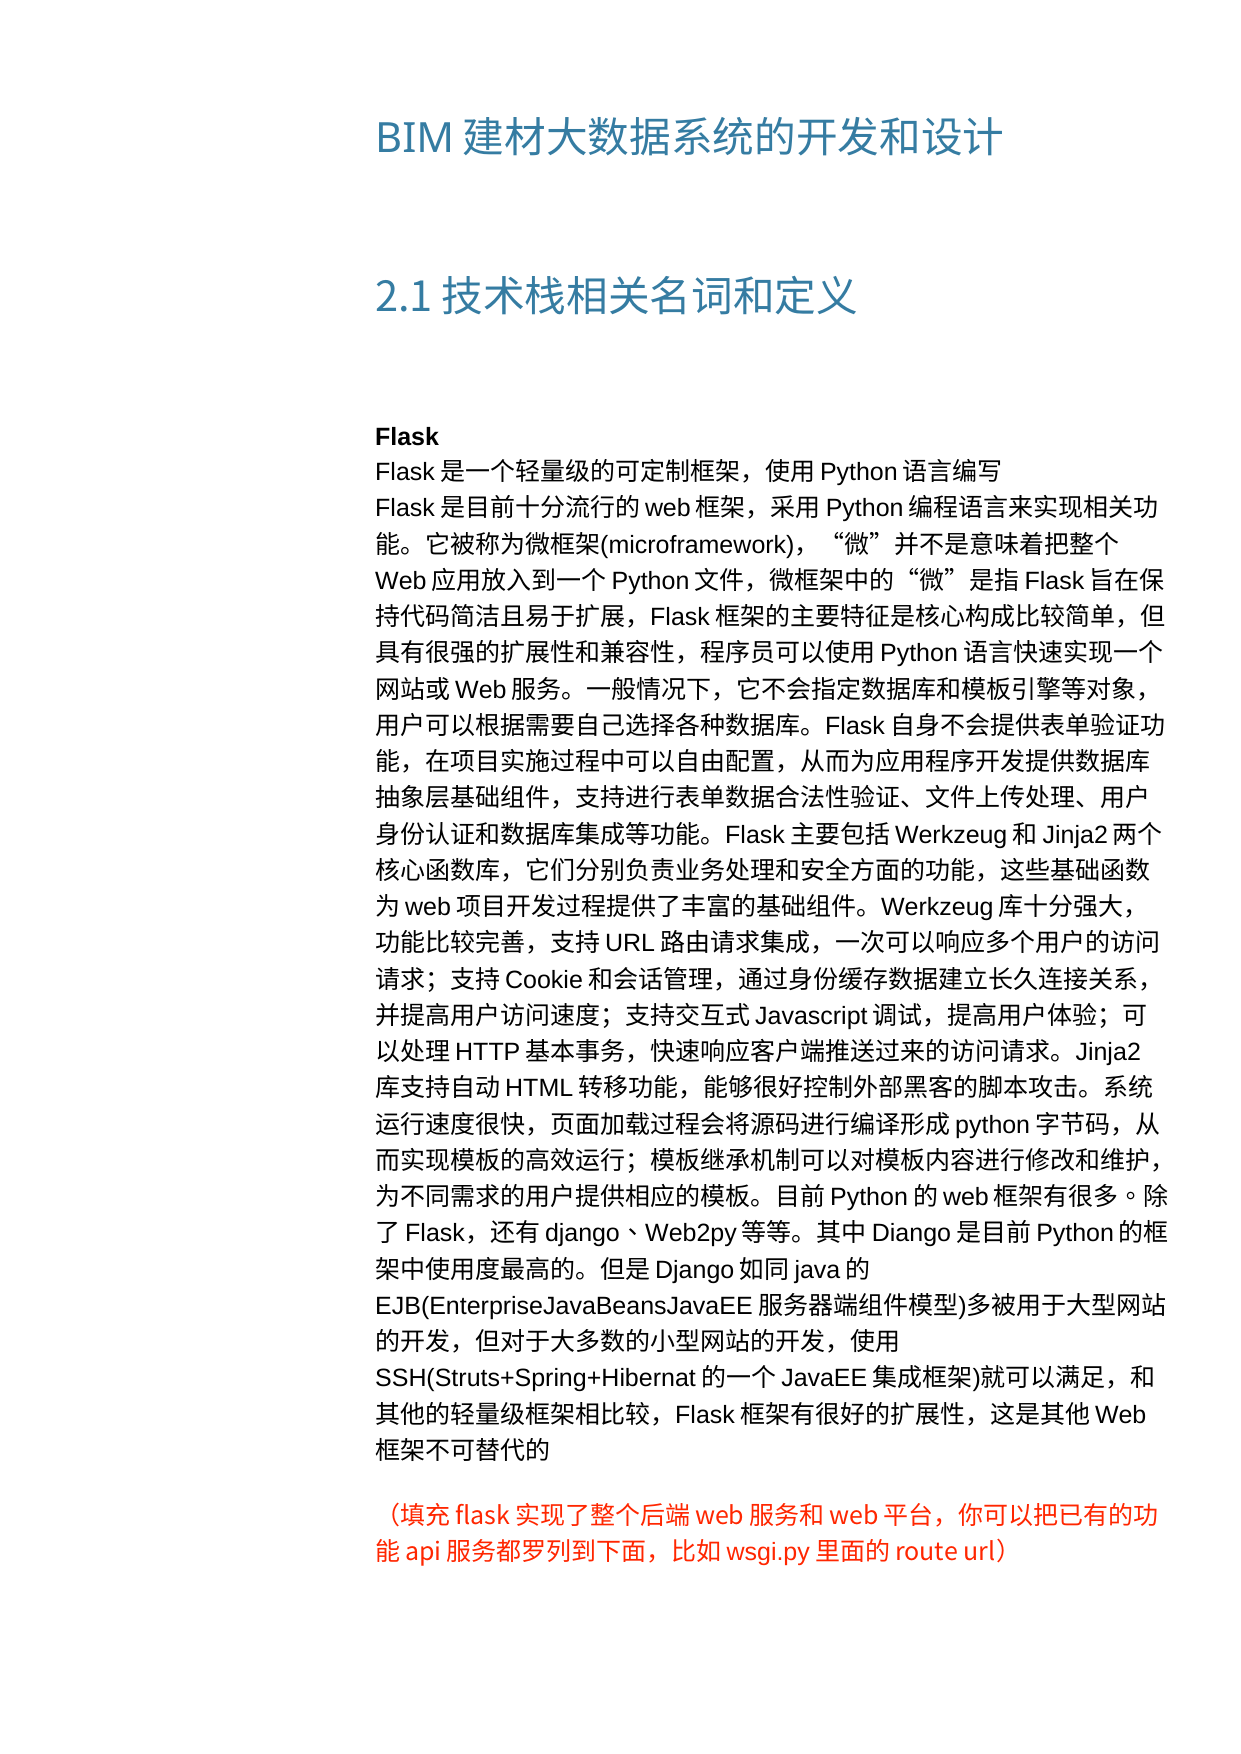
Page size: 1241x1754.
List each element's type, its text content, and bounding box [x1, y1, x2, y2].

text Flask [375, 422, 1169, 452]
text Flask是一个轻量级的可定制框架，使用Python语言编写 [375, 452, 1169, 488]
text 2.1技术栈相关名词和定义 [375, 263, 1169, 323]
text （填充flask实现了整个后端web服务和web平台，你可以把已有的功能api服务都罗列到下面，比如wsgi.py里面的route url） [375, 1495, 1169, 1568]
text Flask是目前十分流行的web框架，采用Python编程语言来实现相关功能。它被称为微框架(microframework)，“微”并不是意味着把整个Web应用放入到一个Python文件，微框架中的“微”是指Flask旨在保持代码简洁且易于扩展，Flask框架的主要特征是核心构成比较简单，但具有很强的扩展性和兼容性，程序员可以使用Python语言快速实现一个网站或Web服务。一般情况下，它不会指定数据库和模板引擎等对象，用户可以根据需要自己选择各种数据库。Flask自身不会提供表单验证功能，在项目实施过程中可以自由配置，从而为应用程序开发提供数据库抽象层基础组件，支持进行表单数据合法性验证、文件上传处理、用户身份认证和数据库集成等功能。Flask主要包括Werkzeug和Jinja2两个核心函数库，它们分别负责业务处理和安全方面的功能，这些基础函数为web项目开发过程提供了丰富的基础组件。Werkzeug库十分强大，功能比较完善，支持URL路由请求集成，一次可以响应多个用户的访问请求；支持Cookie和会话管理，通过身份缓存数据建立长久连接关系，并提高用户访问速度；支持交互式Javascript调试，提高用户体验；可以处理HTTP基本事务，快速响应客户端推送过来的访问请求。Jinja2库支持自动HTML转移功能，能够很好控制外部黑客的脚本攻击。系统运行速度很快，页面加载过程会将源码进行编译形成python字节码，从而实现模板的高效运行；模板继承机制可以对模板内容进行修改和维护，为不同需求的用户提供相应的模板。目前Python的web框架有很多。除了Flask，还有django、Web2py等等。其中Diango是目前Python的框架中使用度最高的。但是Django如同java的EJB(EnterpriseJavaBeansJavaEE服务器端组件模型)多被用于大型网站的开发，但对于大多数的小型网站的开发，使用SSH(Struts+Spring+Hibernat的一个JavaEE集成框架)就可以满足，和其他的轻量级框架相比较，Flask框架有很好的扩展性，这是其他Web框架不可替代的 [375, 488, 1169, 1467]
text BIM建材大数据系统的开发和设计 [375, 104, 1169, 164]
